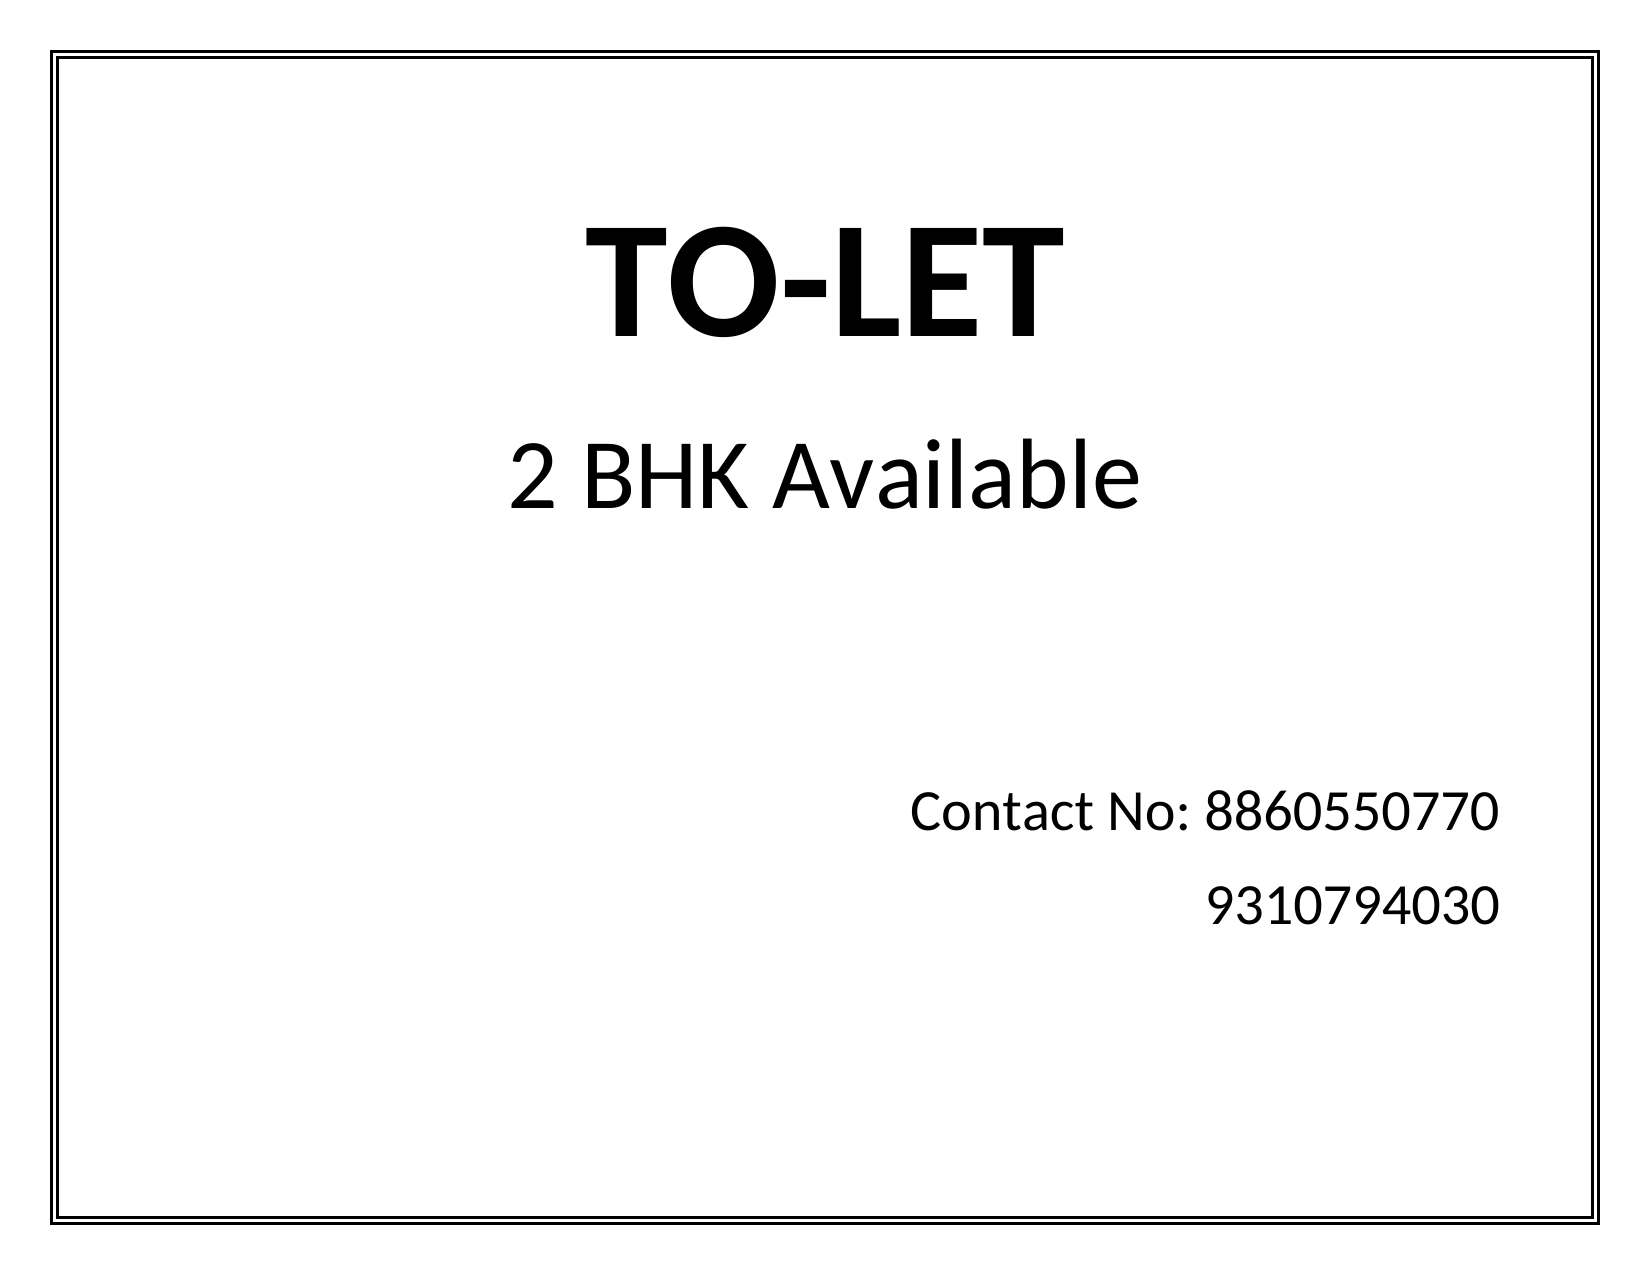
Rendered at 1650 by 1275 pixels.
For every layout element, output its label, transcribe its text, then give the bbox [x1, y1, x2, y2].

text Contact No: 8860550770 [150, 774, 1500, 845]
text TO-LET [150, 175, 1500, 378]
text 2 BHK Available [150, 411, 1500, 533]
text 9310794030 [150, 868, 1500, 939]
